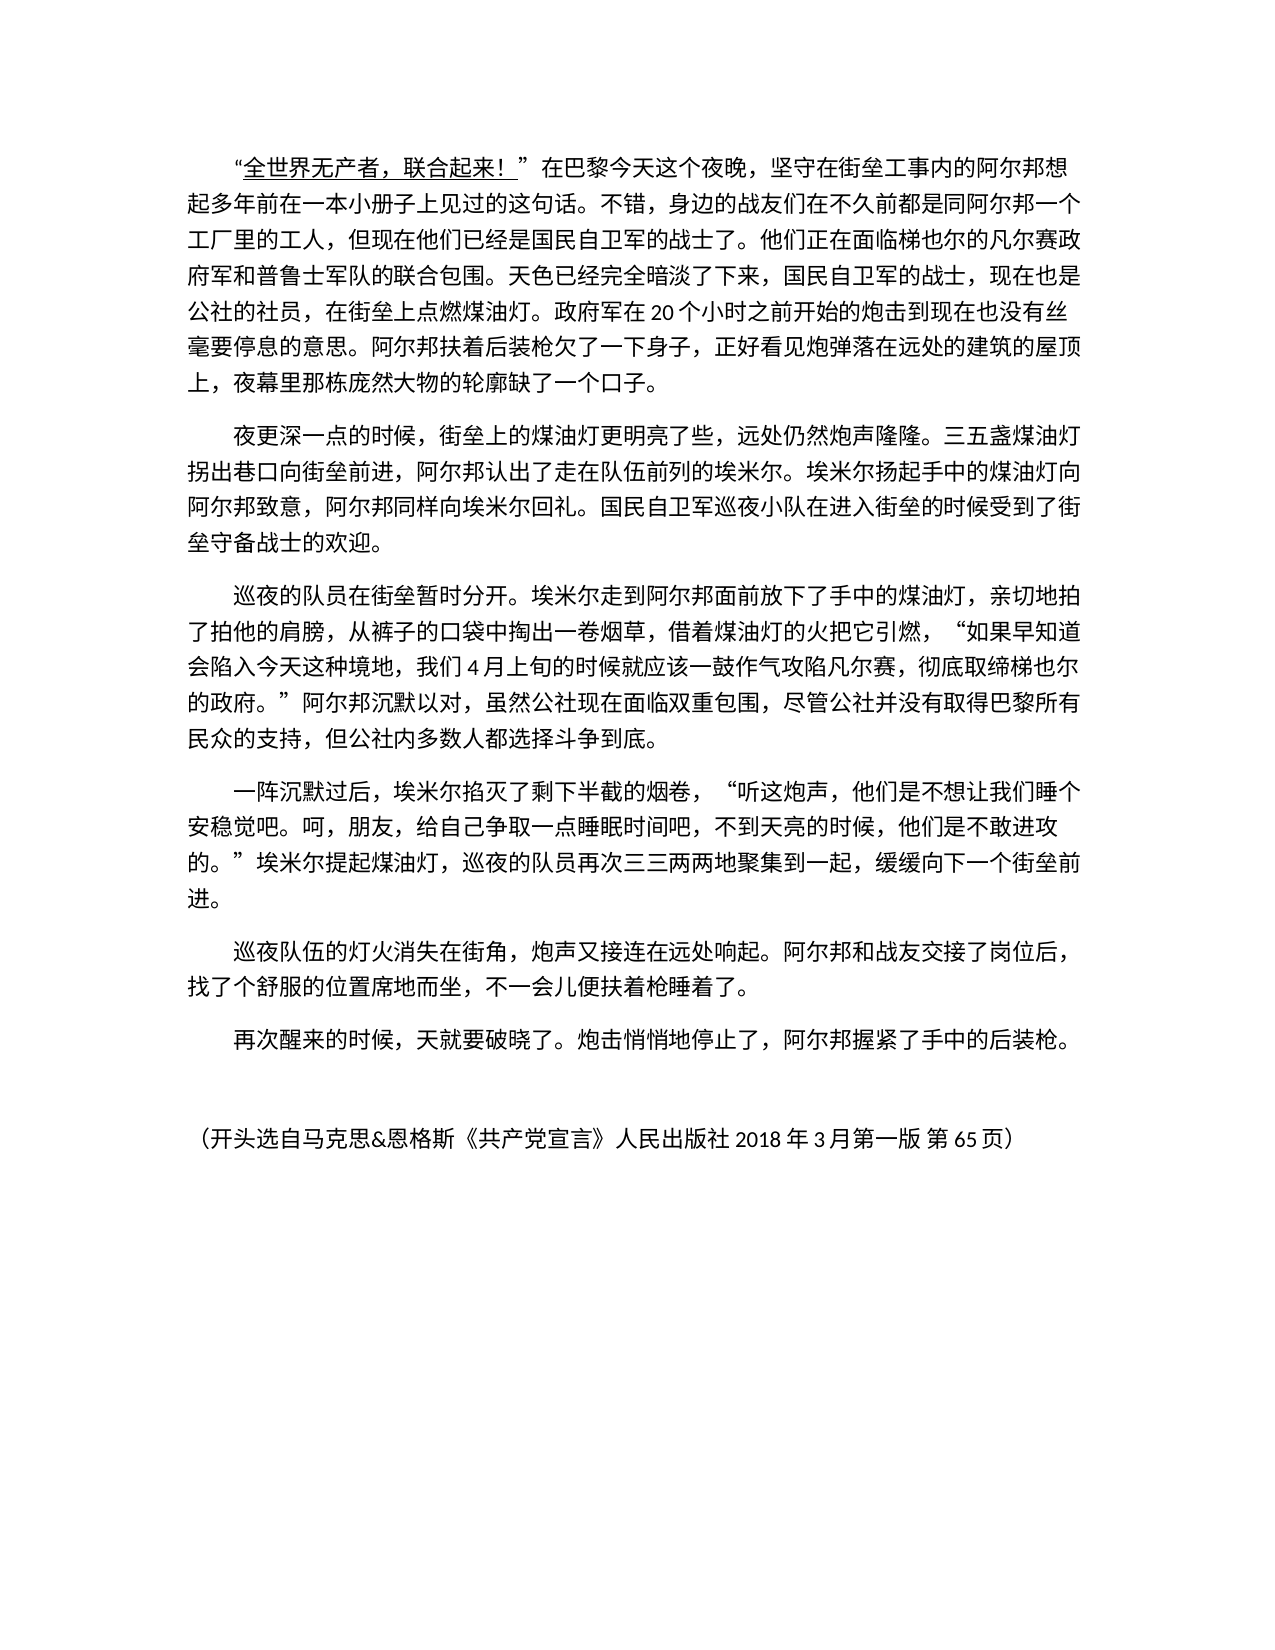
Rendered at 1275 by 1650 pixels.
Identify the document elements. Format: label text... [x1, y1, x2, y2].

text 再次醒来的时候，天就要破晓了。炮击悄悄地停止了，阿尔邦握紧了手中的后装枪。 [187, 1022, 1087, 1055]
text 夜更深一点的时候，街垒上的煤油灯更明亮了些，远处仍然炮声隆隆。三五盏煤油灯拐出巷口向街垒前进，阿尔邦认出了走在队伍前列的埃米尔。埃米尔扬起手中的煤油灯向阿尔邦致意，阿尔邦同样向埃米尔回礼。国民自卫军巡夜小队在进入街垒的时候受到了街垒守备战士的欢迎。 [187, 417, 1087, 558]
text “全世界无产者，联合起来！”在巴黎今天这个夜晚，坚守在街垒工事内的阿尔邦想起多年前在一本小册子上见过的这句话。不错，身边的战友们在不久前都是同阿尔邦一个工厂里的工人，但现在他们已经是国民自卫军的战士了。他们正在面临梯也尔的凡尔赛政府军和普鲁士军队的联合包围。天色已经完全暗淡了下来，国民自卫军的战士，现在也是公社的社员，在街垒上点燃煤油灯。政府军在20个小时之前开始的炮击到现在也没有丝毫要停息的意思。阿尔邦扶着后装枪欠了一下身子，正好看见炮弹落在远处的建筑的屋顶上，夜幕里那栋庞然大物的轮廓缺了一个口子。 [187, 150, 1087, 398]
text 巡夜的队员在街垒暂时分开。埃米尔走到阿尔邦面前放下了手中的煤油灯，亲切地拍了拍他的肩膀，从裤子的口袋中掏出一卷烟草，借着煤油灯的火把它引燃，“如果早知道会陷入今天这种境地，我们4月上旬的时候就应该一鼓作气攻陷凡尔赛，彻底取缔梯也尔的政府。”阿尔邦沉默以对，虽然公社现在面临双重包围，尽管公社并没有取得巴黎所有民众的支持，但公社内多数人都选择斗争到底。 [187, 577, 1087, 754]
text （开头选自马克思&恩格斯《共产党宣言》人民出版社2018年3月第一版 第65页） [187, 1121, 1087, 1154]
text 一阵沉默过后，埃米尔掐灭了剩下半截的烟卷，“听这炮声，他们是不想让我们睡个安稳觉吧。呵，朋友，给自己争取一点睡眠时间吧，不到天亮的时候，他们是不敢进攻的。”埃米尔提起煤油灯，巡夜的队员再次三三两两地聚集到一起，缓缓向下一个街垒前进。 [187, 773, 1087, 914]
text 巡夜队伍的灯火消失在街角，炮声又接连在远处响起。阿尔邦和战友交接了岗位后，找了个舒服的位置席地而坐，不一会儿便扶着枪睡着了。 [187, 933, 1087, 1002]
